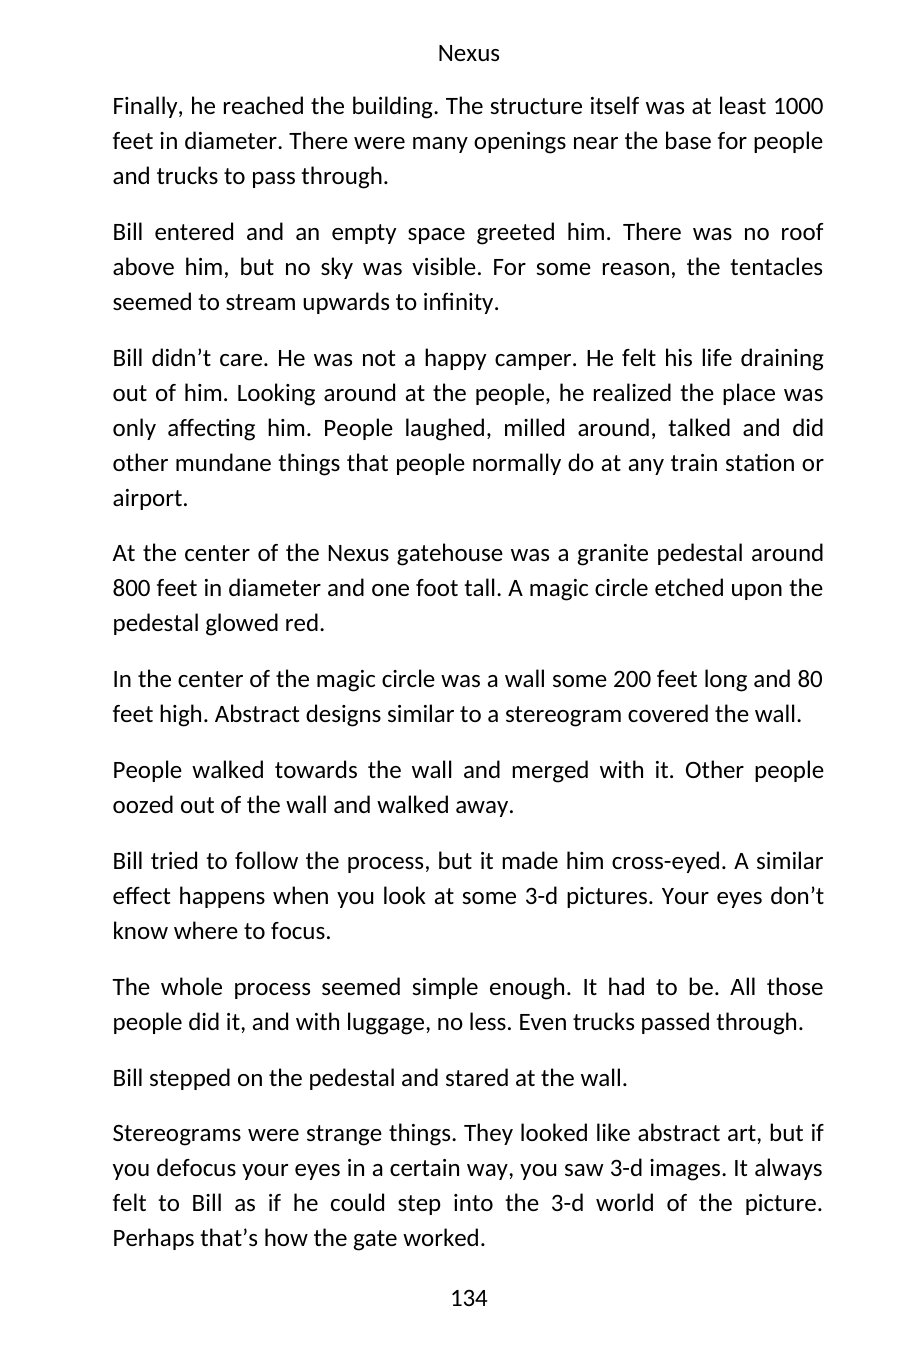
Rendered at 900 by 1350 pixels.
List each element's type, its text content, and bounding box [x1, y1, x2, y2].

text Bill didn’t care. He was not a happy camper. He felt his life draining out of him. Looking around at the people, he realized the place was only affecting him. People laughed, milled around, talked and did other mundane things that people normally do at any train station or airport. [112, 342, 825, 512]
text Bill stepped on the pedestal and stared at the wall. [112, 1062, 825, 1092]
text The whole process seemed simple enough. It had to be. All those people did it, and with luggage, no less. Even trucks passed through. [112, 971, 825, 1036]
text Stereograms were strange things. They looked like abstract art, but if you defocus your eyes in a certain way, you saw 3-d images. It always felt to Bill as if he could step into the 3-d world of the picture. Perhaps that’s how the gate worked. [112, 1117, 825, 1253]
text Finally, he reached the building. The structure itself was at least 1000 feet in diameter. There were many openings near the base for people and trucks to pass through. [112, 90, 825, 191]
text People walked towards the wall and merged with it. Other people oozed out of the wall and walked away. [112, 754, 825, 820]
text Bill entered and an empty space greeted him. There was no roof above him, but no sky was visible. For some reason, the tentacles seemed to stream upwards to infinity. [112, 216, 825, 316]
text Bill tried to follow the process, but it made him cross-eyed. A similar effect happens when you look at some 3-d pictures. Your eyes don’t know where to focus. [112, 845, 825, 946]
text At the center of the Nexus gatehouse was a granite pedestal around 800 feet in diameter and one foot tall. A magic circle etched upon the pedestal glowed red. [112, 537, 825, 638]
text In the center of the magic circle was a wall some 200 feet long and 80 feet high. Abstract designs similar to a stereogram covered the wall. [112, 663, 825, 729]
